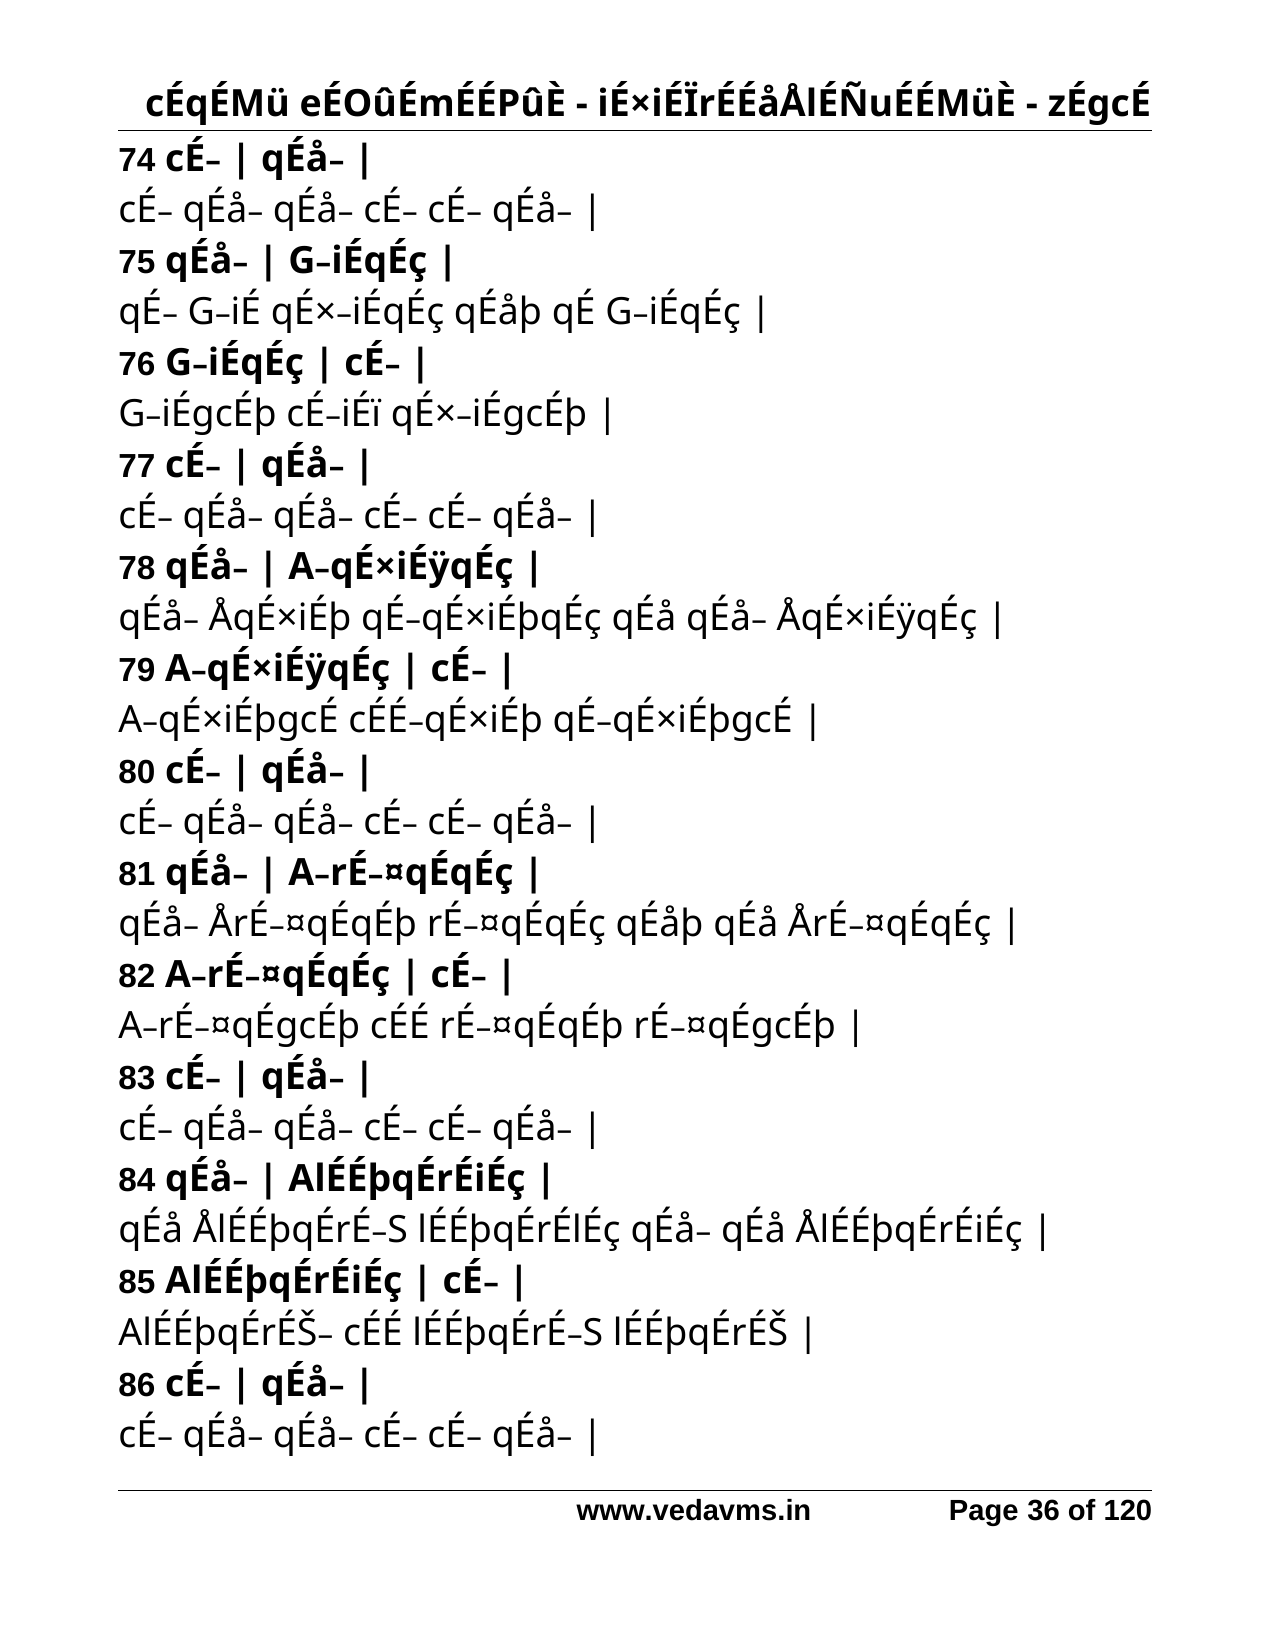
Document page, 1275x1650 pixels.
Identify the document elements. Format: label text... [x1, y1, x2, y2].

text cÉ– qÉå– qÉå– cÉ– cÉ– qÉå– | [118, 794, 1152, 846]
text 80 cÉ– | qÉå– | [118, 743, 1152, 794]
text 76 G–iÉqÉç | cÉ– | [118, 335, 1152, 386]
text 85 AlÉÉþqÉrÉiÉç | cÉ– | [118, 1254, 1152, 1305]
text cÉ– qÉå– qÉå– cÉ– cÉ– qÉå– | [118, 182, 1152, 233]
text 75 qÉå– | G–iÉqÉç | [118, 233, 1152, 284]
text 83 cÉ– | qÉå– | [118, 1050, 1152, 1101]
text 82 A–rÉ–¤qÉqÉç | cÉ– | [118, 948, 1152, 999]
text qÉ– G–iÉ qÉ×–iÉqÉç qÉåþ qÉ G–iÉqÉç | [118, 284, 1152, 335]
text 86 cÉ– | qÉå– | [118, 1356, 1152, 1407]
text qÉå ÅlÉÉþqÉrÉ–S lÉÉþqÉrÉlÉç qÉå– qÉå ÅlÉÉþqÉrÉiÉç | [118, 1203, 1152, 1254]
text A–rÉ–¤qÉgcÉþ cÉÉ rÉ–¤qÉqÉþ rÉ–¤qÉgcÉþ | [118, 999, 1152, 1050]
text 77 cÉ– | qÉå– | [118, 437, 1152, 488]
text cÉ– qÉå– qÉå– cÉ– cÉ– qÉå– | [118, 1101, 1152, 1152]
text G–iÉgcÉþ cÉ–iÉï qÉ×–iÉgcÉþ | [118, 386, 1152, 437]
text cÉ– qÉå– qÉå– cÉ– cÉ– qÉå– | [118, 1407, 1152, 1458]
text cÉ– qÉå– qÉå– cÉ– cÉ– qÉå– | [118, 488, 1152, 539]
text AlÉÉþqÉrÉŠ– cÉÉ lÉÉþqÉrÉ–S lÉÉþqÉrÉŠ | [118, 1305, 1152, 1356]
text A–qÉ×iÉþgcÉ cÉÉ–qÉ×iÉþ qÉ–qÉ×iÉþgcÉ | [118, 692, 1152, 743]
text 81 qÉå– | A–rÉ–¤qÉqÉç | [118, 846, 1152, 897]
text qÉå– ÅqÉ×iÉþ qÉ–qÉ×iÉþqÉç qÉå qÉå– ÅqÉ×iÉÿqÉç | [118, 590, 1152, 641]
text 84 qÉå– | AlÉÉþqÉrÉiÉç | [118, 1152, 1152, 1203]
text qÉå– ÅrÉ–¤qÉqÉþ rÉ–¤qÉqÉç qÉåþ qÉå ÅrÉ–¤qÉqÉç | [118, 897, 1152, 948]
text 78 qÉå– | A–qÉ×iÉÿqÉç | [118, 539, 1152, 590]
text 74 cÉ– | qÉå– | [118, 131, 1152, 182]
text 79 A–qÉ×iÉÿqÉç | cÉ– | [118, 641, 1152, 692]
